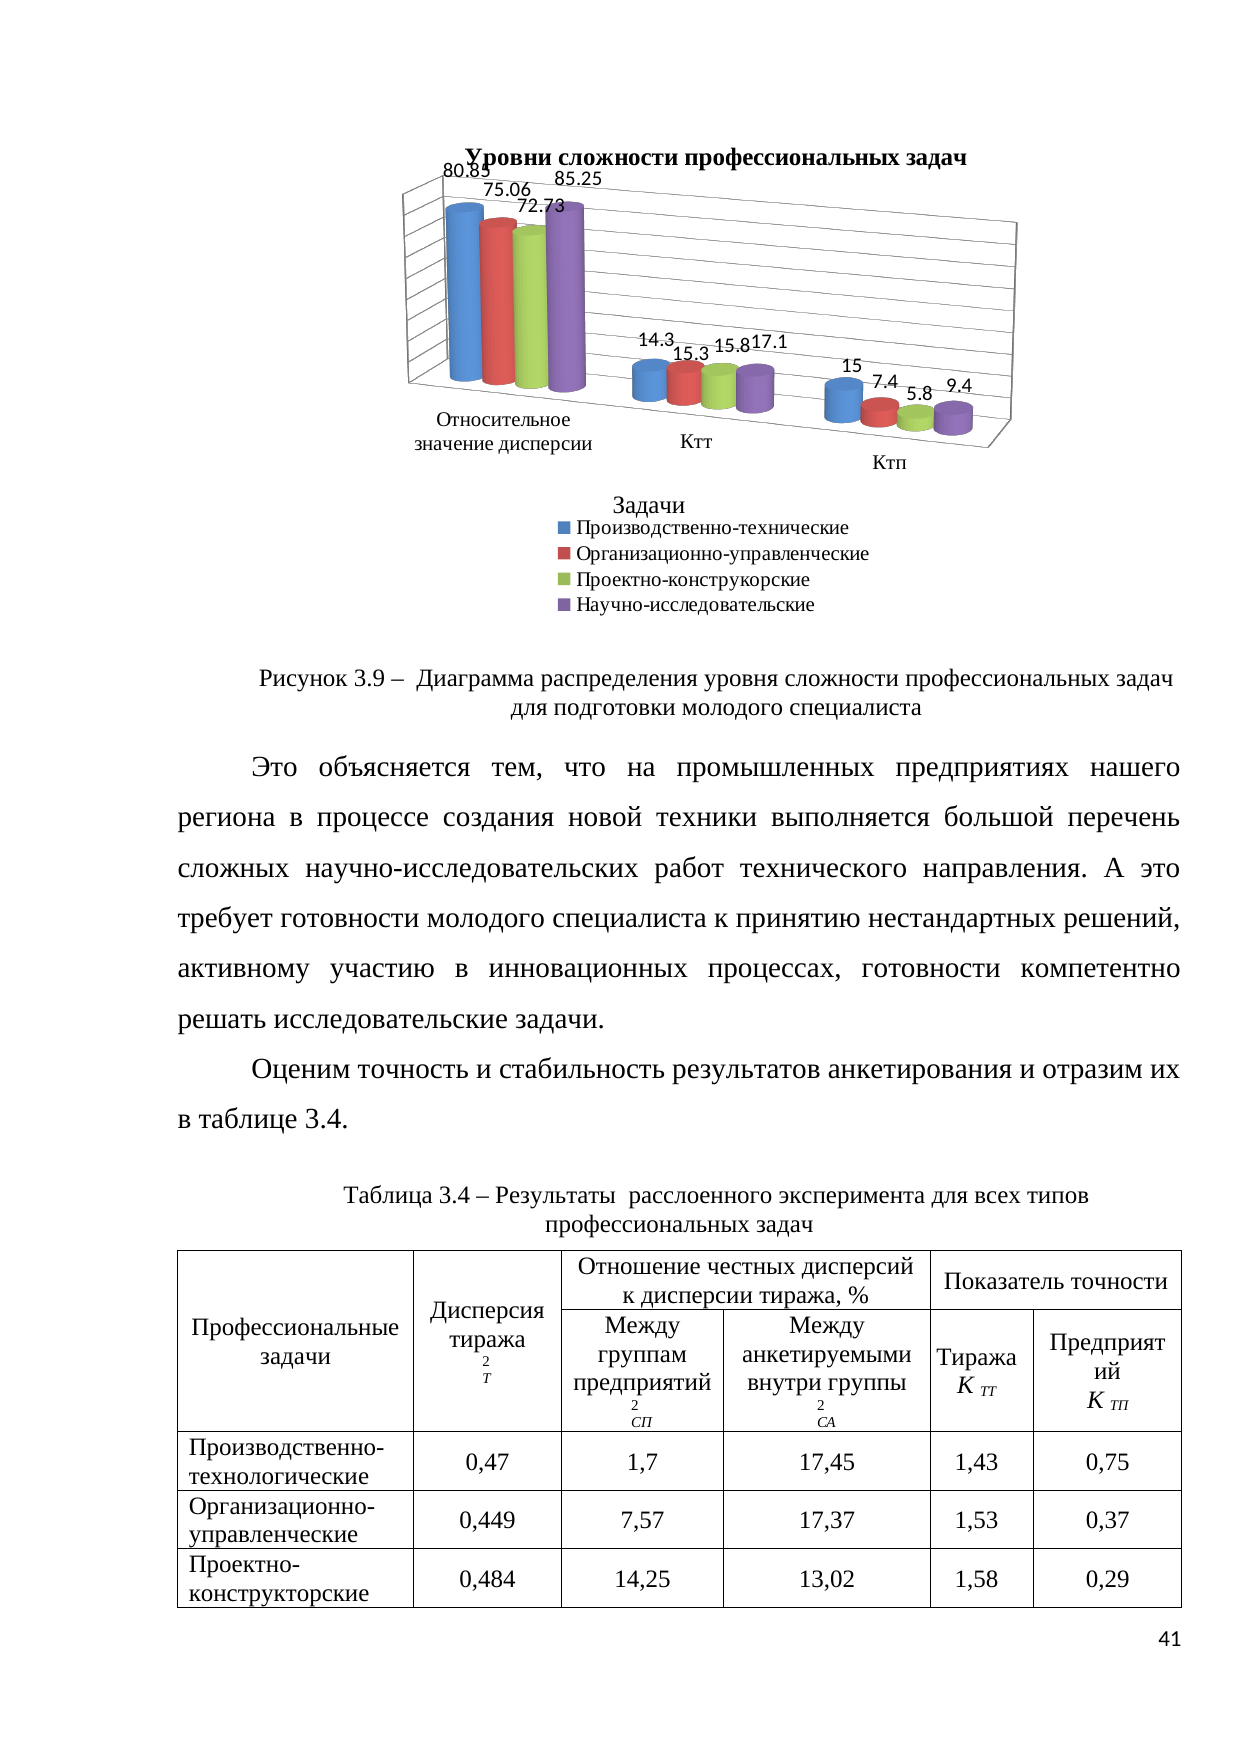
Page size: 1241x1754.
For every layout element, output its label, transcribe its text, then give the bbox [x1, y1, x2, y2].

table_cell 14,25 [562, 1549, 723, 1607]
table_cell 0,47 [414, 1432, 561, 1490]
table_cell 1,58 [931, 1549, 1033, 1607]
text Рисунок 3.9 – Диаграмма распределения уровня сложности профессиональных задач [177, 663, 1181, 692]
table_cell 7,57 [562, 1491, 723, 1548]
table_cell 13,02 [724, 1549, 930, 1607]
table_cell Между группам предприятий [562, 1310, 723, 1431]
table_cell Между анкетируемыми внутри группы [724, 1310, 930, 1431]
table_header Отношение честных дисперсий к дисперсии тиража, % [562, 1251, 930, 1309]
table_cell 1,43 [931, 1432, 1033, 1490]
table_cell 1,53 [931, 1491, 1033, 1548]
table_cell Тиража К ТТ [931, 1310, 1033, 1431]
table_cell 0,37 [1034, 1491, 1181, 1548]
table_cell 0,29 [1034, 1549, 1181, 1607]
table_cell Производственно-технологические [178, 1432, 413, 1490]
table_cell 1,7 [562, 1432, 723, 1490]
table_cell Предприятий К ТП [1034, 1310, 1181, 1431]
table_cell 0,449 [414, 1491, 561, 1548]
text Оценим точность и стабильность результатов анкетирования и отразим их в таблице 3.4. [177, 1051, 1181, 1135]
table_cell Проектно-конструкторские [178, 1549, 413, 1607]
table_cell 17,45 [724, 1432, 930, 1490]
table_header Показатель точности [931, 1251, 1181, 1309]
table_header Профессиональные задачи [178, 1251, 413, 1431]
text для подготовки молодого специалиста [177, 692, 1181, 720]
text Это объясняется тем, что на промышленных предприятиях нашего региона в процессе создания новой техники выполняется большой перечень сложных научно-исследовательских работ технического направления. А это требует готовности молодого специалиста к принятию нестандартных решений, активному участию в инновационных процессах, готовности компетентно решать исследовательские задачи. [177, 749, 1181, 1034]
text Таблица 3.4 – Результаты расслоенного эксперимента для всех типов профессиональных задач [177, 1180, 1181, 1238]
table_cell 17,37 [724, 1491, 930, 1548]
table_header Дисперсия тиража [414, 1251, 561, 1431]
table_cell 0,484 [414, 1549, 561, 1607]
table_cell 0,75 [1034, 1432, 1181, 1490]
table_cell Организационно-управленческие [178, 1491, 413, 1548]
